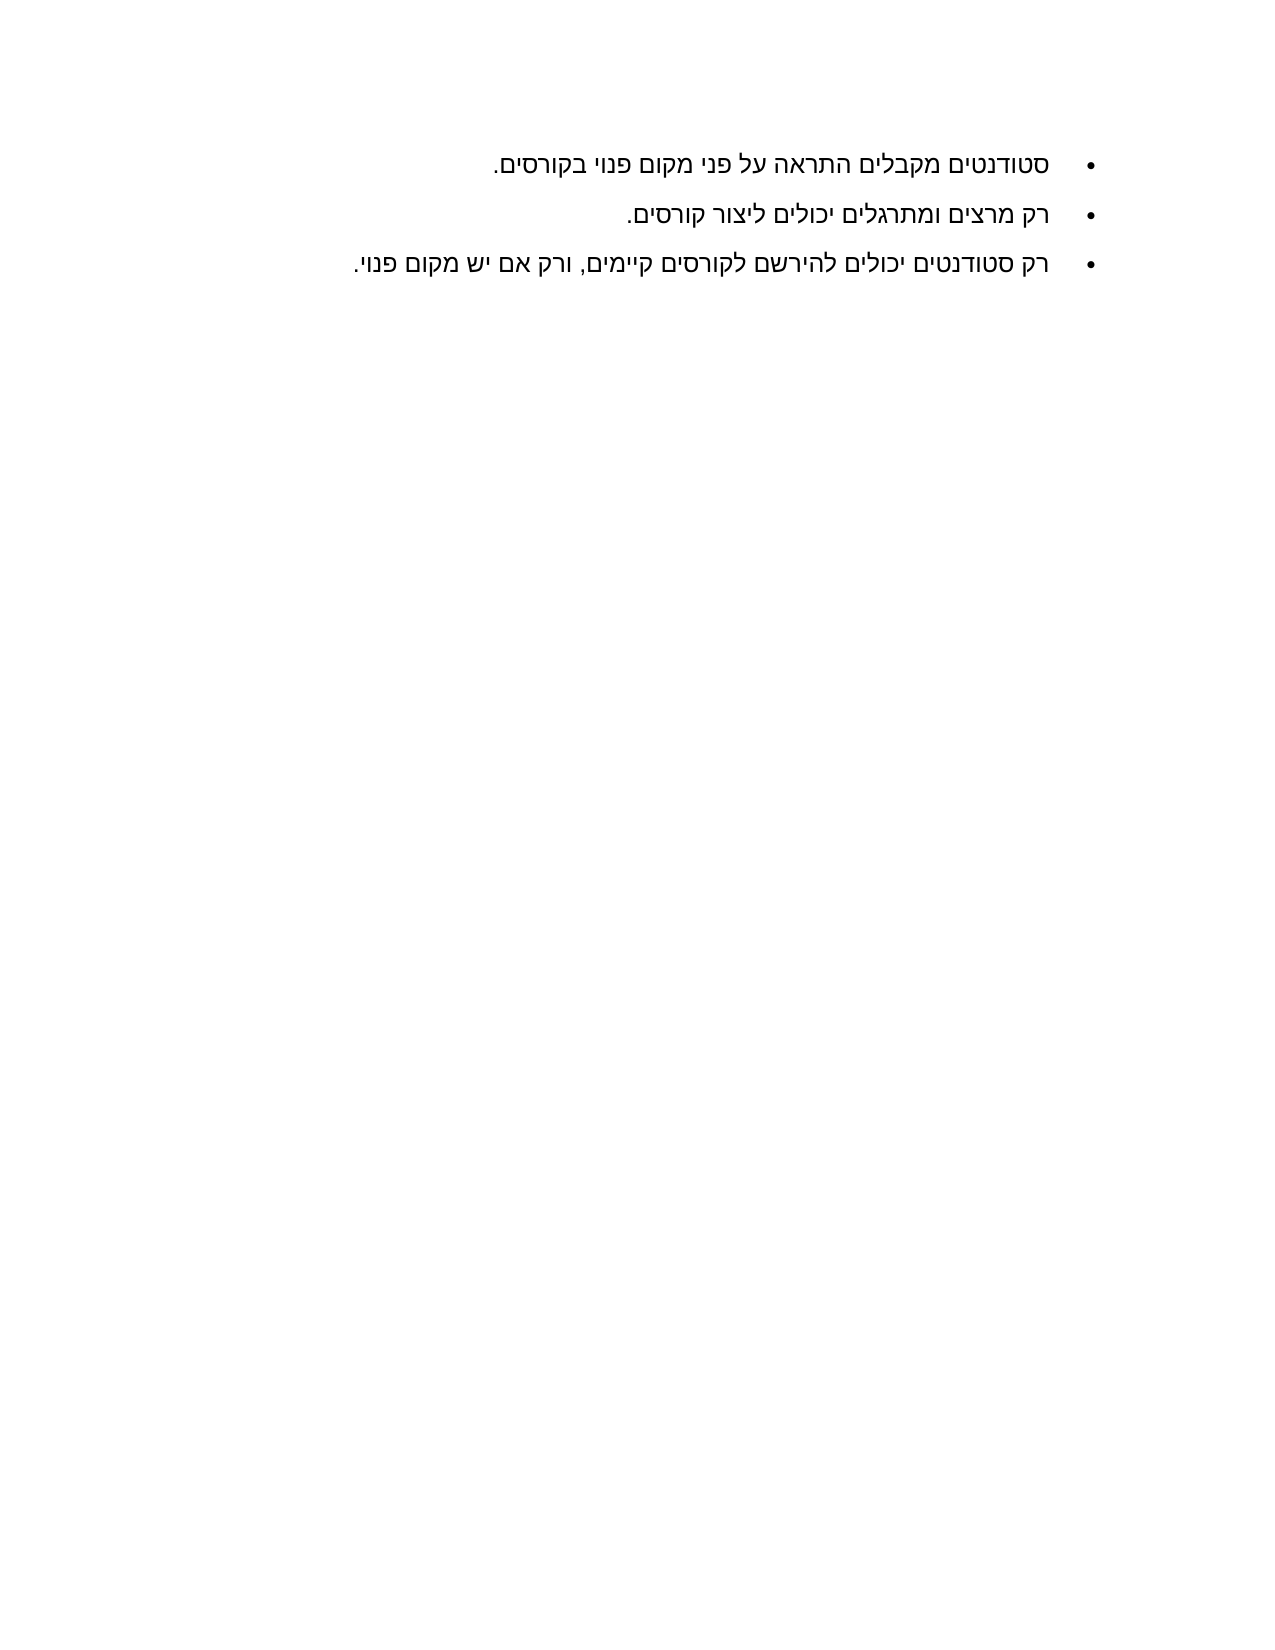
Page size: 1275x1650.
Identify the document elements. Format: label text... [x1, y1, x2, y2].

list רק מרצים ומתרגלים יכולים ליצור קורסים. [150, 200, 1087, 228]
list סטודנטים מקבלים התראה על פני מקום פנוי בקורסים. [150, 150, 1087, 179]
list רק סטודנטים יכולים להירשם לקורסים קיימים, ורק אם יש מקום פנוי. [150, 249, 1087, 278]
